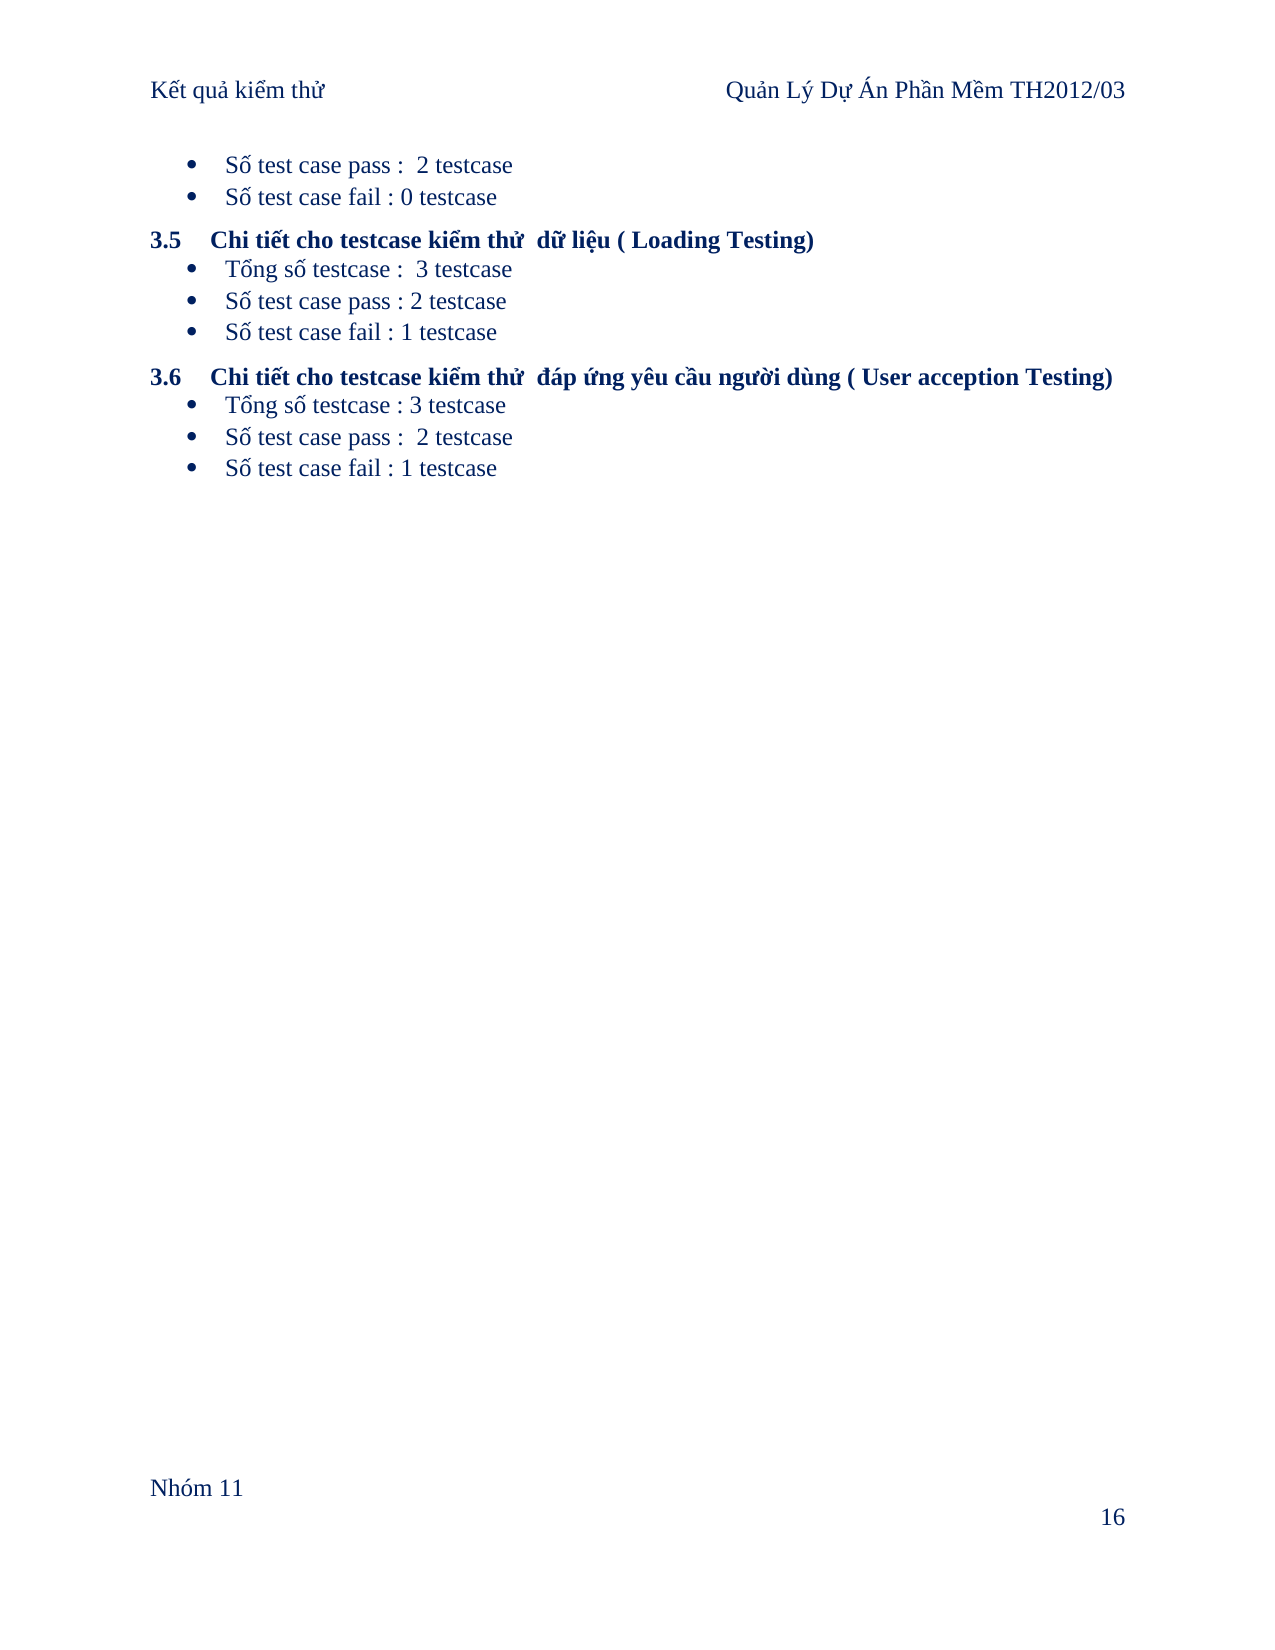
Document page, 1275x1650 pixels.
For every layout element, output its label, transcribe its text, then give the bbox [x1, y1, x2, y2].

list Số test case fail : 0 testcase [187, 182, 1125, 210]
list Số test case pass : 2 testcase [187, 150, 1125, 179]
list Tổng số testcase : 3 testcase [187, 254, 1125, 283]
list Số test case pass : 2 testcase [187, 286, 1125, 315]
list Số test case pass : 2 testcase [187, 422, 1125, 451]
list Số test case fail : 1 testcase [187, 317, 1125, 346]
list Số test case fail : 1 testcase [187, 453, 1125, 482]
subtitle Chi tiết cho testcase kiểm thử đáp ứng yêu cầu người dùng ( User acception Testing) [150, 362, 1125, 390]
list Tổng số testcase : 3 testcase [187, 390, 1125, 419]
subtitle Chi tiết cho testcase kiểm thử dữ liệu ( Loading Testing) [150, 226, 1125, 254]
